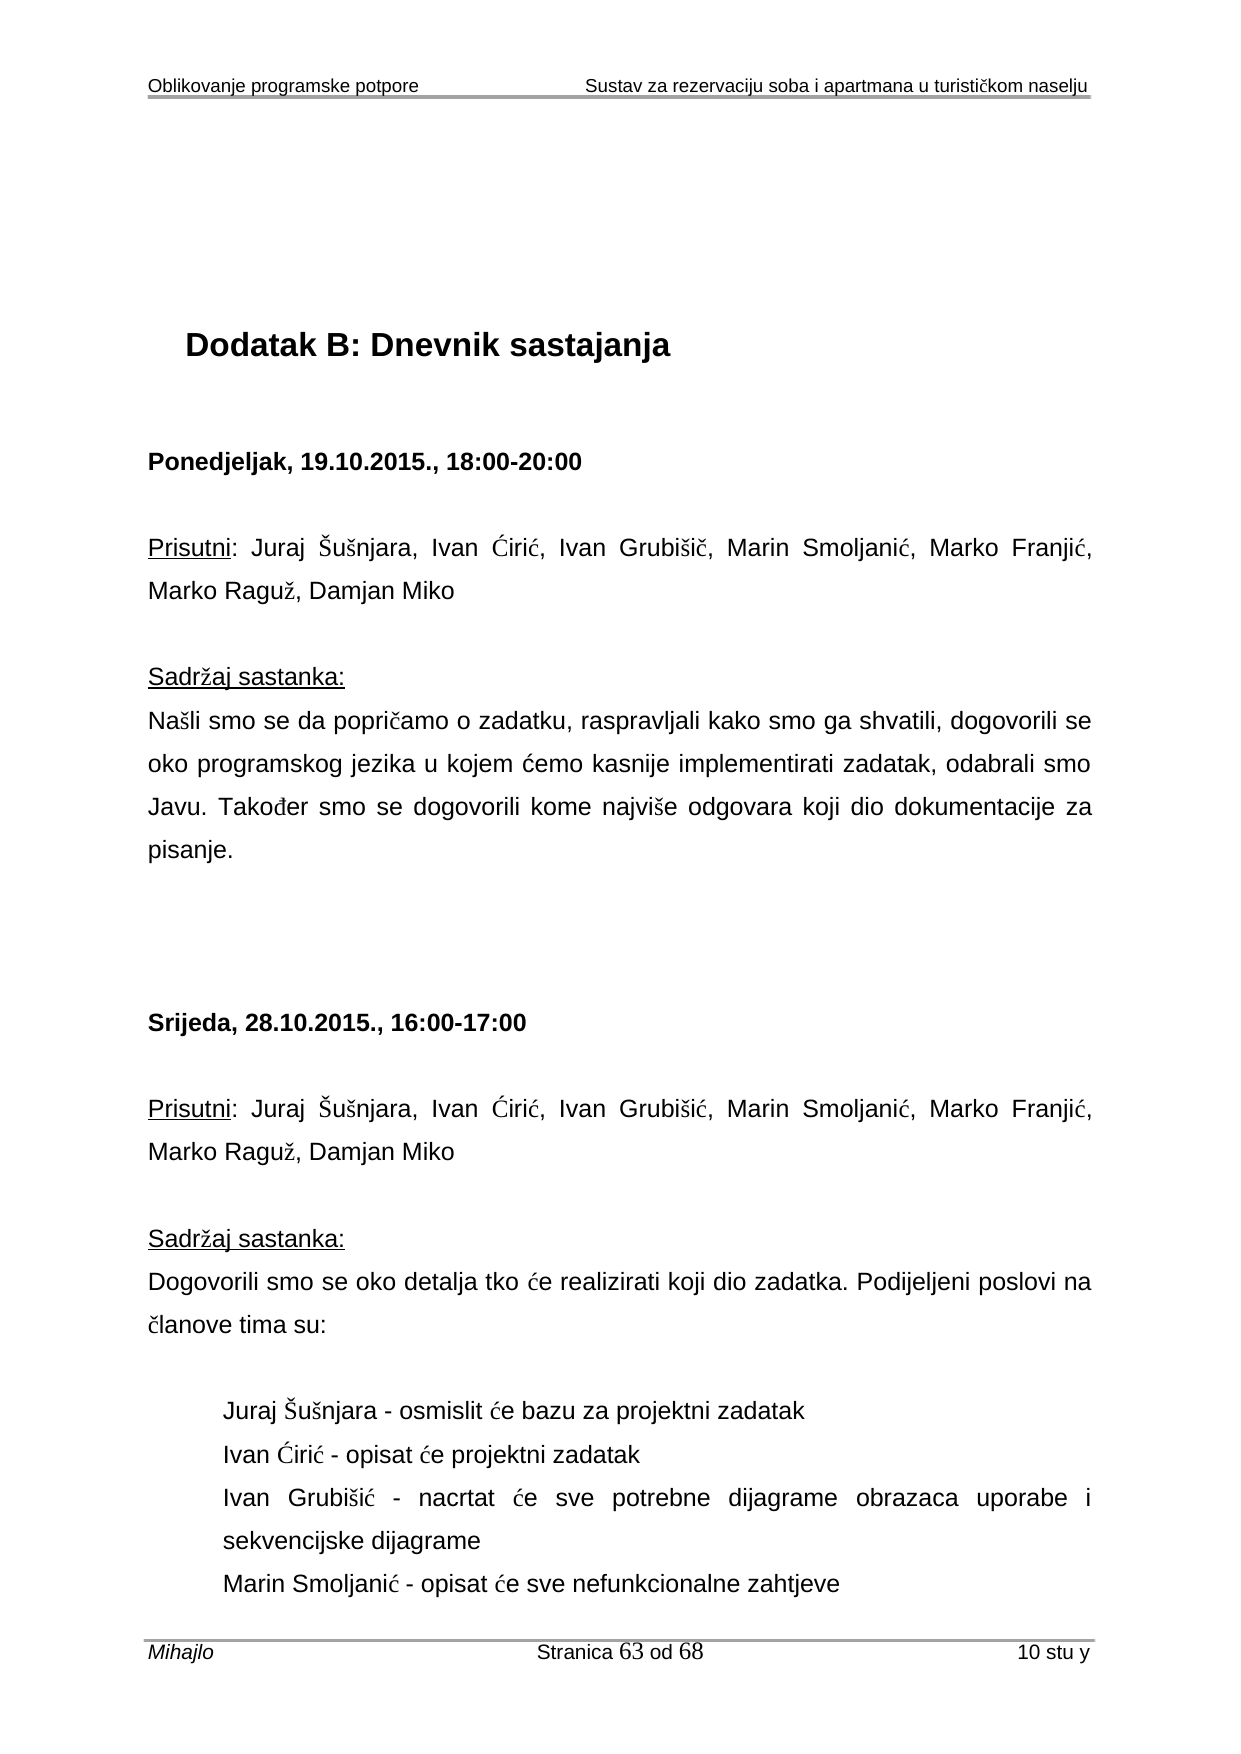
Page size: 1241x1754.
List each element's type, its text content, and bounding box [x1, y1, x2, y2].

picture [147, 95, 1092, 99]
text Srijeda, 28.10.2015., 16:00-17:00 [148, 1008, 1093, 1036]
text Našli smo se da popričamo o zadatku, raspravljali kako smo ga shvatili, dogovorili se oko programskog jezika u kojem ćemo kasnije implementirati zadatak, odabrali smo Javu. Također smo se dogovorili kome najviše odgovara koji dio dokumentacije za pisanje. [148, 706, 1093, 864]
text Marin Smoljanić - opisat će sve nefunkcionalne zahtjeve [223, 1569, 1093, 1598]
text Prisutni: Juraj Šušnjara, Ivan Ćirić, Ivan Grubišič, Marin Smoljanić, Marko Franjić, Marko Raguž, Damjan Miko [148, 533, 1093, 605]
text Ponedjeljak, 19.10.2015., 18:00-20:00 [148, 447, 1093, 475]
text Prisutni: Juraj Šušnjara, Ivan Ćirić, Ivan Grubišić, Marin Smoljanić, Marko Franjić, Marko Raguž, Damjan Miko [148, 1094, 1093, 1166]
text Ivan Ćirić - opisat će projektni zadatak [223, 1439, 1093, 1468]
text Sadržaj sastanka: [148, 662, 1093, 691]
subtitle Dodatak B: Dnevnik sastajanja [185, 325, 1093, 364]
text Sadržaj sastanka: [148, 1223, 1093, 1252]
text Juraj Šušnjara - osmislit će bazu za projektni zadatak [223, 1396, 1093, 1425]
text Ivan Grubišić - nacrtat će sve potrebne dijagrame obrazaca uporabe i sekvencijske dijagrame [223, 1483, 1093, 1555]
text Dogovorili smo se oko detalja tko će realizirati koji dio zadatka. Podijeljeni poslovi na članove tima su: [148, 1267, 1093, 1339]
